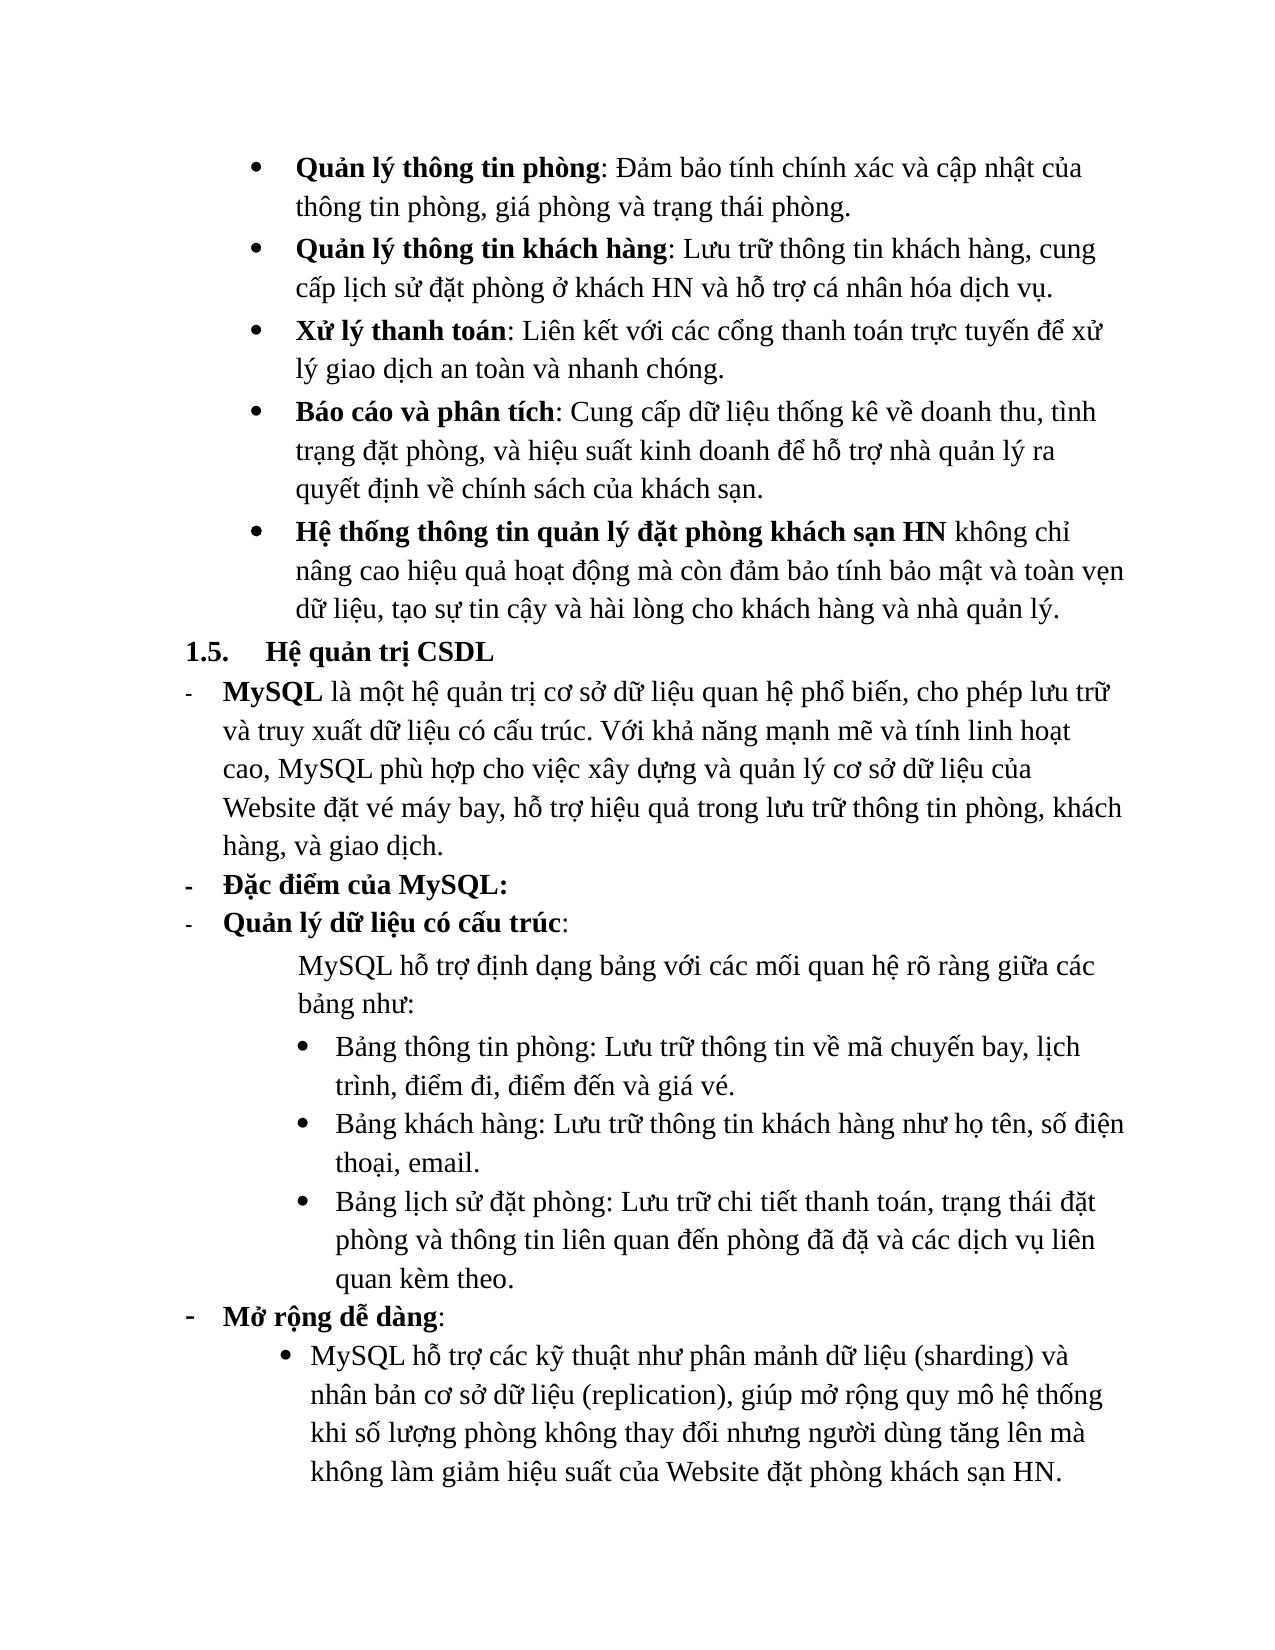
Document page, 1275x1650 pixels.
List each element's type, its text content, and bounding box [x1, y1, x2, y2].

text 1.5. Hệ quản trị CSDL [185, 634, 1125, 667]
list Hệ thống thông tin quản lý đặt phòng khách sạn HN không chỉ nâng cao hiệu quả hoạt động mà còn đảm bảo tính bảo mật và toàn vẹn dữ liệu, tạo sự tin cậy và hài lòng cho khách hàng và nhà quản lý. [251, 514, 1125, 625]
list MySQL là một hệ quản trị cơ sở dữ liệu quan hệ phổ biến, cho phép lưu trữ và truy xuất dữ liệu có cấu trúc. Với khả năng mạnh mẽ và tính linh hoạt cao, MySQL phù hợp cho việc xây dựng và quản lý cơ sở dữ liệu của Website đặt vé máy bay, hỗ trợ hiệu quả trong lưu trữ thông tin phòng, khách hàng, và giao dịch. [185, 674, 1125, 862]
list Báo cáo và phân tích: Cung cấp dữ liệu thống kê về doanh thu, tình trạng đặt phòng, và hiệu suất kinh doanh để hỗ trợ nhà quản lý ra quyết định về chính sách của khách sạn. [251, 394, 1125, 505]
list Đặc điểm của MySQL: [185, 867, 1125, 900]
list MySQL hỗ trợ các kỹ thuật như phân mảnh dữ liệu (sharding) và nhân bản cơ sở dữ liệu (replication), giúp mở rộng quy mô hệ thống khi số lượng phòng không thay đổi nhưng người dùng tăng lên mà không làm giảm hiệu suất của Website đặt phòng khách sạn HN. [281, 1338, 1125, 1487]
list Quản lý thông tin phòng: Đảm bảo tính chính xác và cập nhật của thông tin phòng, giá phòng và trạng thái phòng. [251, 150, 1125, 222]
list Xử lý thanh toán: Liên kết với các cổng thanh toán trực tuyến để xử lý giao dịch an toàn và nhanh chóng. [251, 313, 1125, 385]
list Bảng khách hàng: Lưu trữ thông tin khách hàng như họ tên, số điện thoại, email. [298, 1107, 1125, 1179]
text MySQL hỗ trợ định dạng bảng với các mối quan hệ rõ ràng giữa các bảng như: [298, 948, 1125, 1020]
list Quản lý dữ liệu có cấu trúc: [185, 905, 1125, 939]
list Quản lý thông tin khách hàng: Lưu trữ thông tin khách hàng, cung cấp lịch sử đặt phòng ở khách HN và hỗ trợ cá nhân hóa dịch vụ. [251, 231, 1125, 303]
list Mở rộng dễ dàng: [185, 1299, 1125, 1333]
list Bảng thông tin phòng: Lưu trữ thông tin về mã chuyến bay, lịch trình, điểm đi, điểm đến và giá vé. [298, 1029, 1125, 1102]
list Bảng lịch sử đặt phòng: Lưu trữ chi tiết thanh toán, trạng thái đặt phòng và thông tin liên quan đến phòng đã đặ và các dịch vụ liên quan kèm theo. [298, 1184, 1125, 1294]
